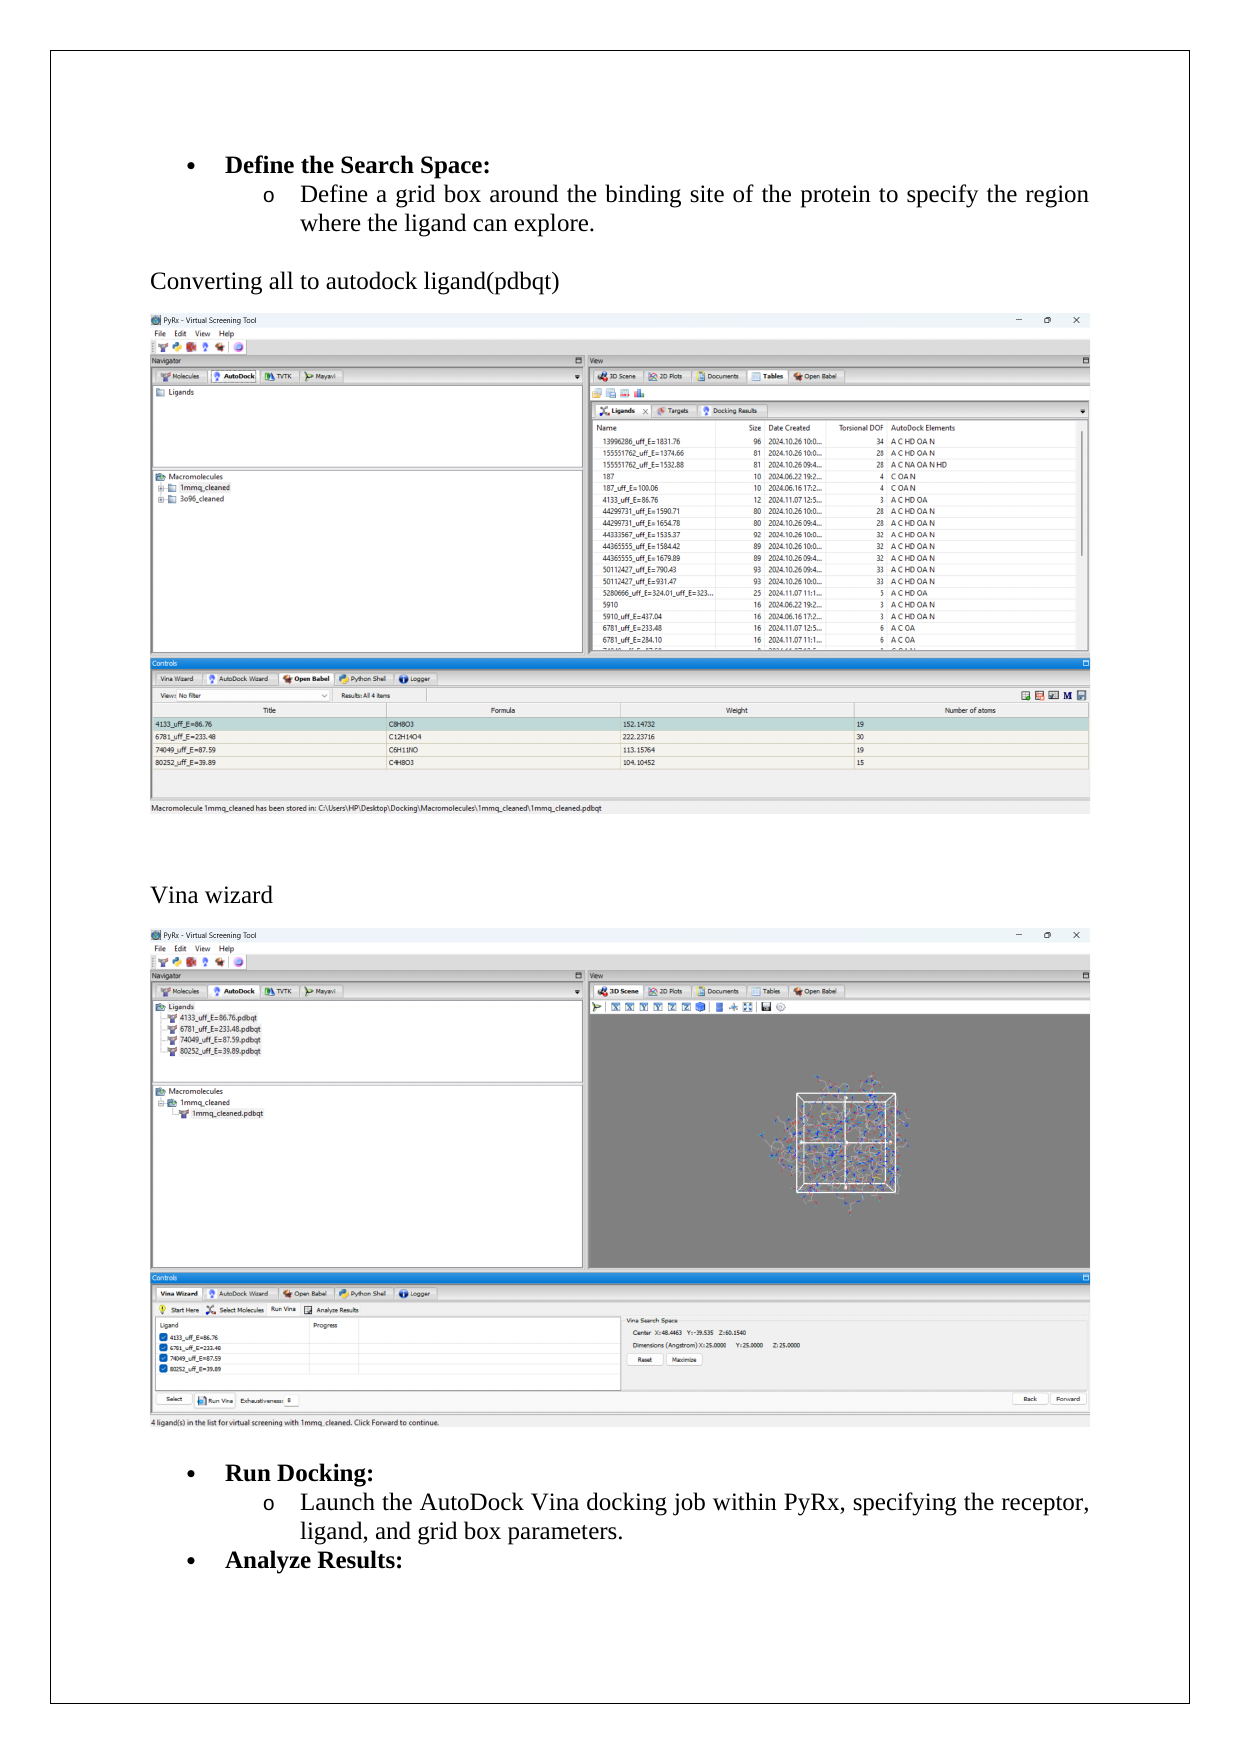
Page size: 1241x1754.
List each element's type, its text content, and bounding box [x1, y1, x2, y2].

list Launch the AutoDock Vina docking job within PyRx, specifying the receptor, ligand, and grid box parameters. [262, 1487, 1090, 1545]
text Converting all to autodock ligand(pdbqt) [150, 266, 1090, 295]
list Define the Search Space: [187, 150, 1090, 179]
list Define a grid box around the binding site of the protein to specify the region where the ligand can explore. [262, 179, 1090, 237]
list Analyze Results: [187, 1545, 1090, 1574]
text Vina wizard [150, 881, 1090, 909]
list Run Docking: [187, 1458, 1090, 1487]
picture [150, 928, 1091, 1427]
picture [150, 313, 1091, 814]
